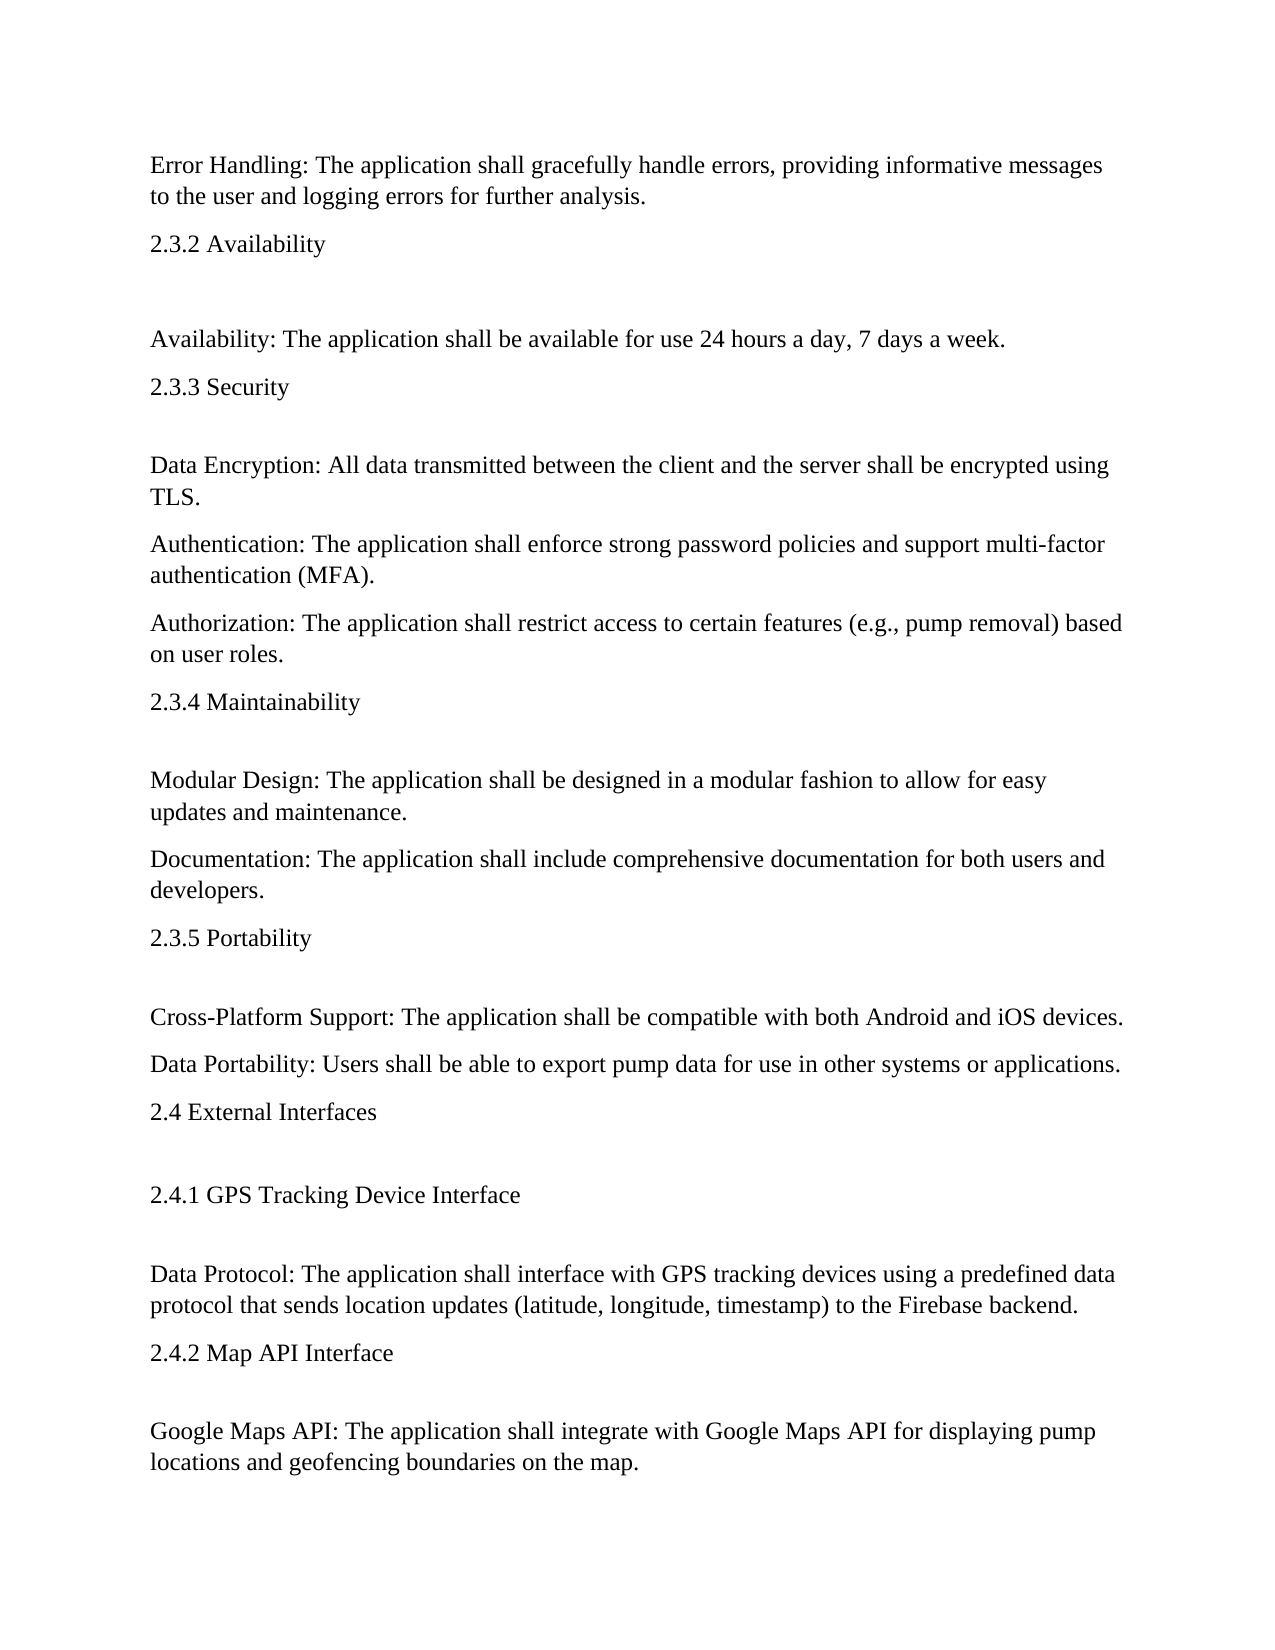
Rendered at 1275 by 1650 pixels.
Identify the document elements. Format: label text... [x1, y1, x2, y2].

text Data Encryption: All data transmitted between the client and the server shall be encrypted using TLS. [150, 451, 1125, 510]
subtitle 2.3.5 Portability [150, 923, 1125, 952]
subtitle 2.4.1 GPS Tracking Device Interface [150, 1180, 1125, 1209]
subtitle 2.4.2 Map API Interface [150, 1338, 1125, 1366]
text Google Maps API: The application shall integrate with Google Maps API for displaying pump locations and geofencing boundaries on the map. [150, 1416, 1125, 1476]
text Data Protocol: The application shall interface with GPS tracking devices using a predefined data protocol that sends location updates (latitude, longitude, timestamp) to the Firebase backend. [150, 1259, 1125, 1319]
subtitle 2.3.3 Security [150, 372, 1125, 401]
text 2.4 External Interfaces [150, 1097, 1125, 1126]
text Authentication: The application shall enforce strong password policies and support multi-factor authentication (MFA). [150, 529, 1125, 589]
text Documentation: The application shall include comprehensive documentation for both users and developers. [150, 844, 1125, 904]
text Data Portability: Users shall be able to export pump data for use in other systems or applications. [150, 1049, 1125, 1078]
subtitle 2.3.4 Maintainability [150, 687, 1125, 716]
text Error Handling: The application shall gracefully handle errors, providing informative messages to the user and logging errors for further analysis. [150, 150, 1125, 210]
text Authorization: The application shall restrict access to certain features (e.g., pump removal) based on user roles. [150, 608, 1125, 668]
text Availability: The application shall be available for use 24 hours a day, 7 days a week. [150, 324, 1125, 353]
text Modular Design: The application shall be designed in a modular fashion to allow for easy updates and maintenance. [150, 766, 1125, 825]
text Cross-Platform Support: The application shall be compatible with both Android and iOS devices. [150, 1002, 1125, 1031]
text 2.3.2 Availability [150, 229, 1125, 257]
